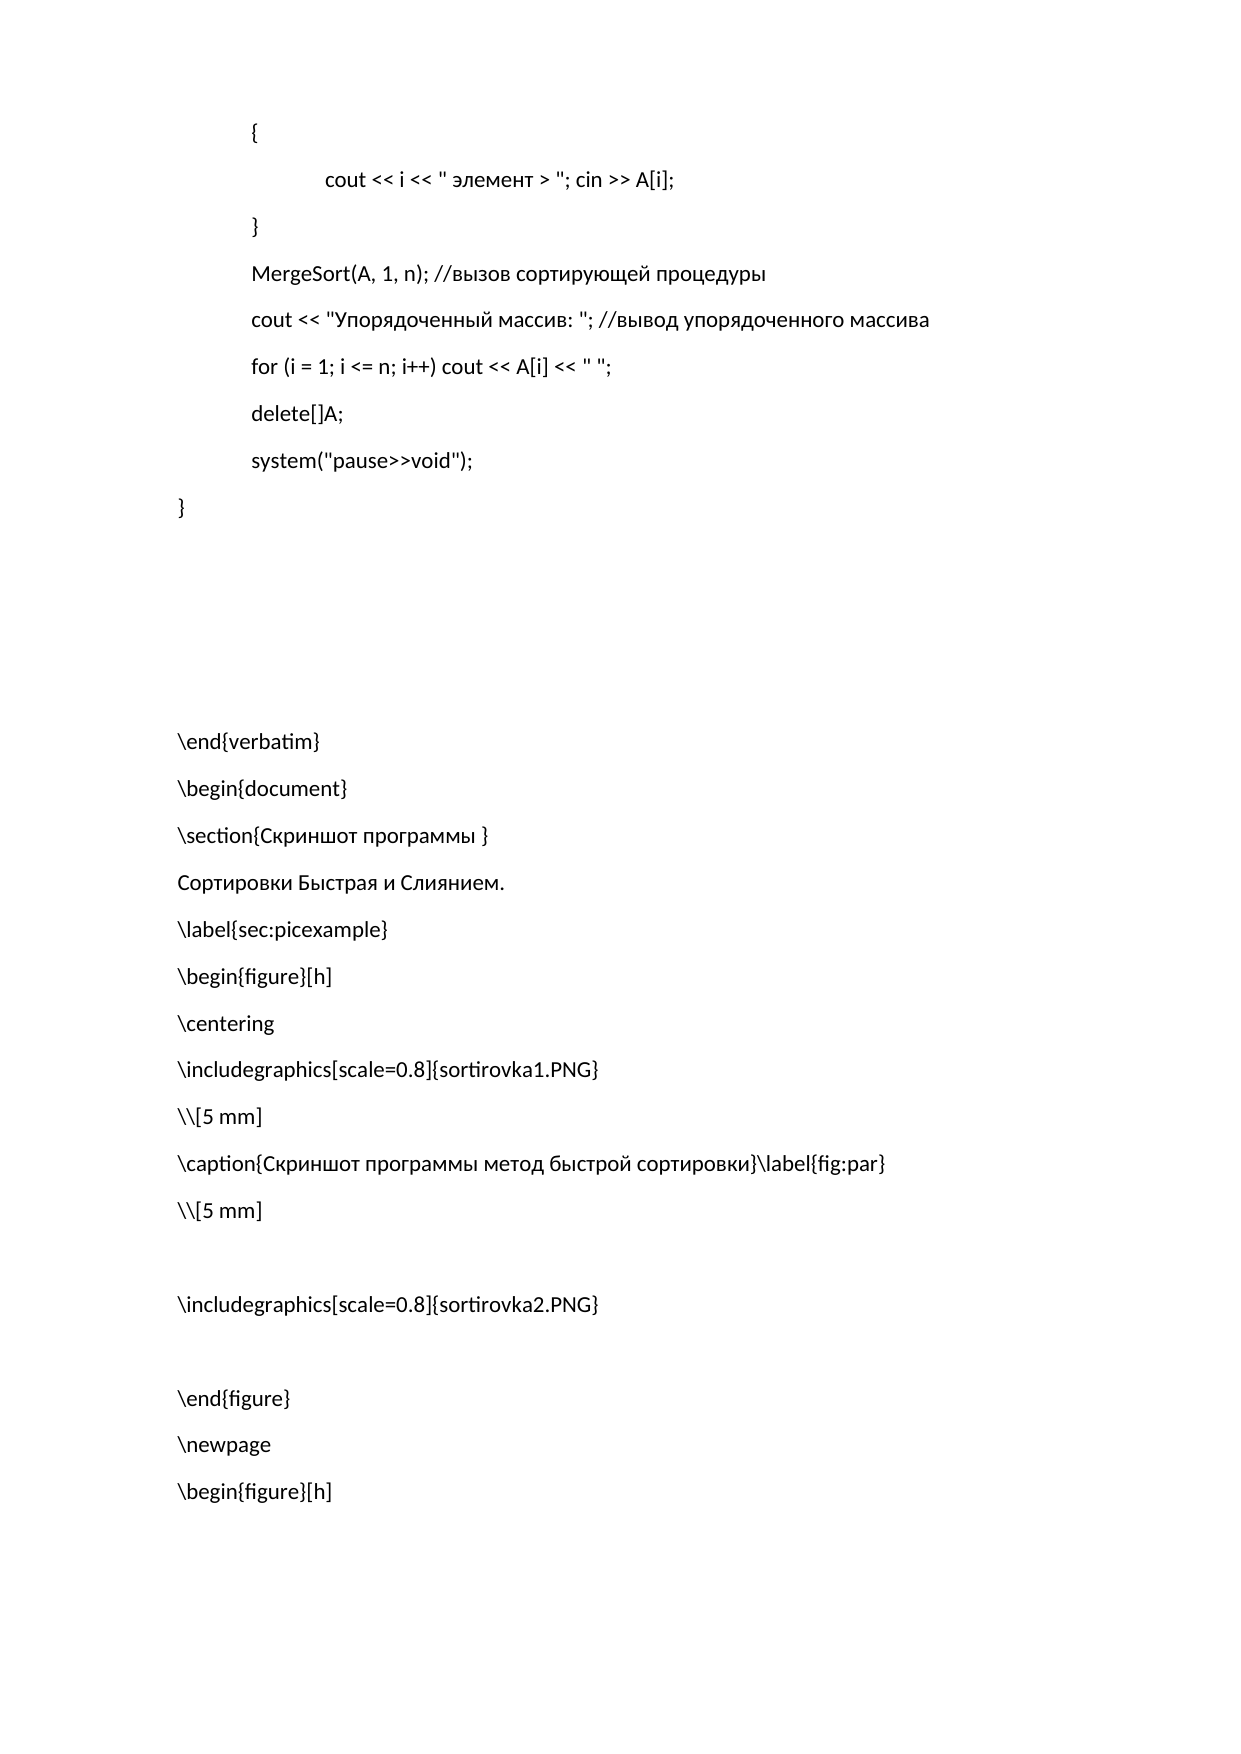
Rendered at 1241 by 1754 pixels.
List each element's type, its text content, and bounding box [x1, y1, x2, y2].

text \\[5 mm] [177, 1196, 1152, 1224]
text \newpage [177, 1431, 1152, 1459]
text \centering [177, 1009, 1152, 1037]
text \begin{document} [177, 774, 1152, 802]
text \end{verbatim} [177, 727, 1152, 756]
text \begin{figure}[h] [177, 962, 1152, 990]
text \includegraphics[scale=0.8]{sortirovka1.PNG} [177, 1056, 1152, 1084]
text { [177, 118, 1152, 146]
text } [177, 493, 1152, 521]
text MergeSort(A, 1, n); //вызов сортирующей процедуры [177, 259, 1152, 287]
text Сортировки Быстрая и Слиянием. [177, 868, 1152, 896]
text for (i = 1; i <= n; i++) cout << A[i] << " "; [177, 352, 1152, 381]
text cout << "Упорядоченный массив: "; //вывод упорядоченного массива [177, 306, 1152, 334]
text cout << i << " элемент > "; cin >> A[i]; [177, 165, 1152, 193]
text \caption{Скриншот программы метод быстрой сортировки}\label{fig:par} [177, 1149, 1152, 1177]
text \section{Скриншот программы } [177, 821, 1152, 849]
text system("pause>>void"); [177, 446, 1152, 474]
text } [177, 212, 1152, 240]
text \label{sec:picexample} [177, 915, 1152, 943]
text delete[]A; [177, 399, 1152, 427]
text \begin{figure}[h] [177, 1477, 1152, 1506]
text \\[5 mm] [177, 1102, 1152, 1131]
text \end{figure} [177, 1384, 1152, 1412]
text \includegraphics[scale=0.8]{sortirovka2.PNG} [177, 1290, 1152, 1318]
